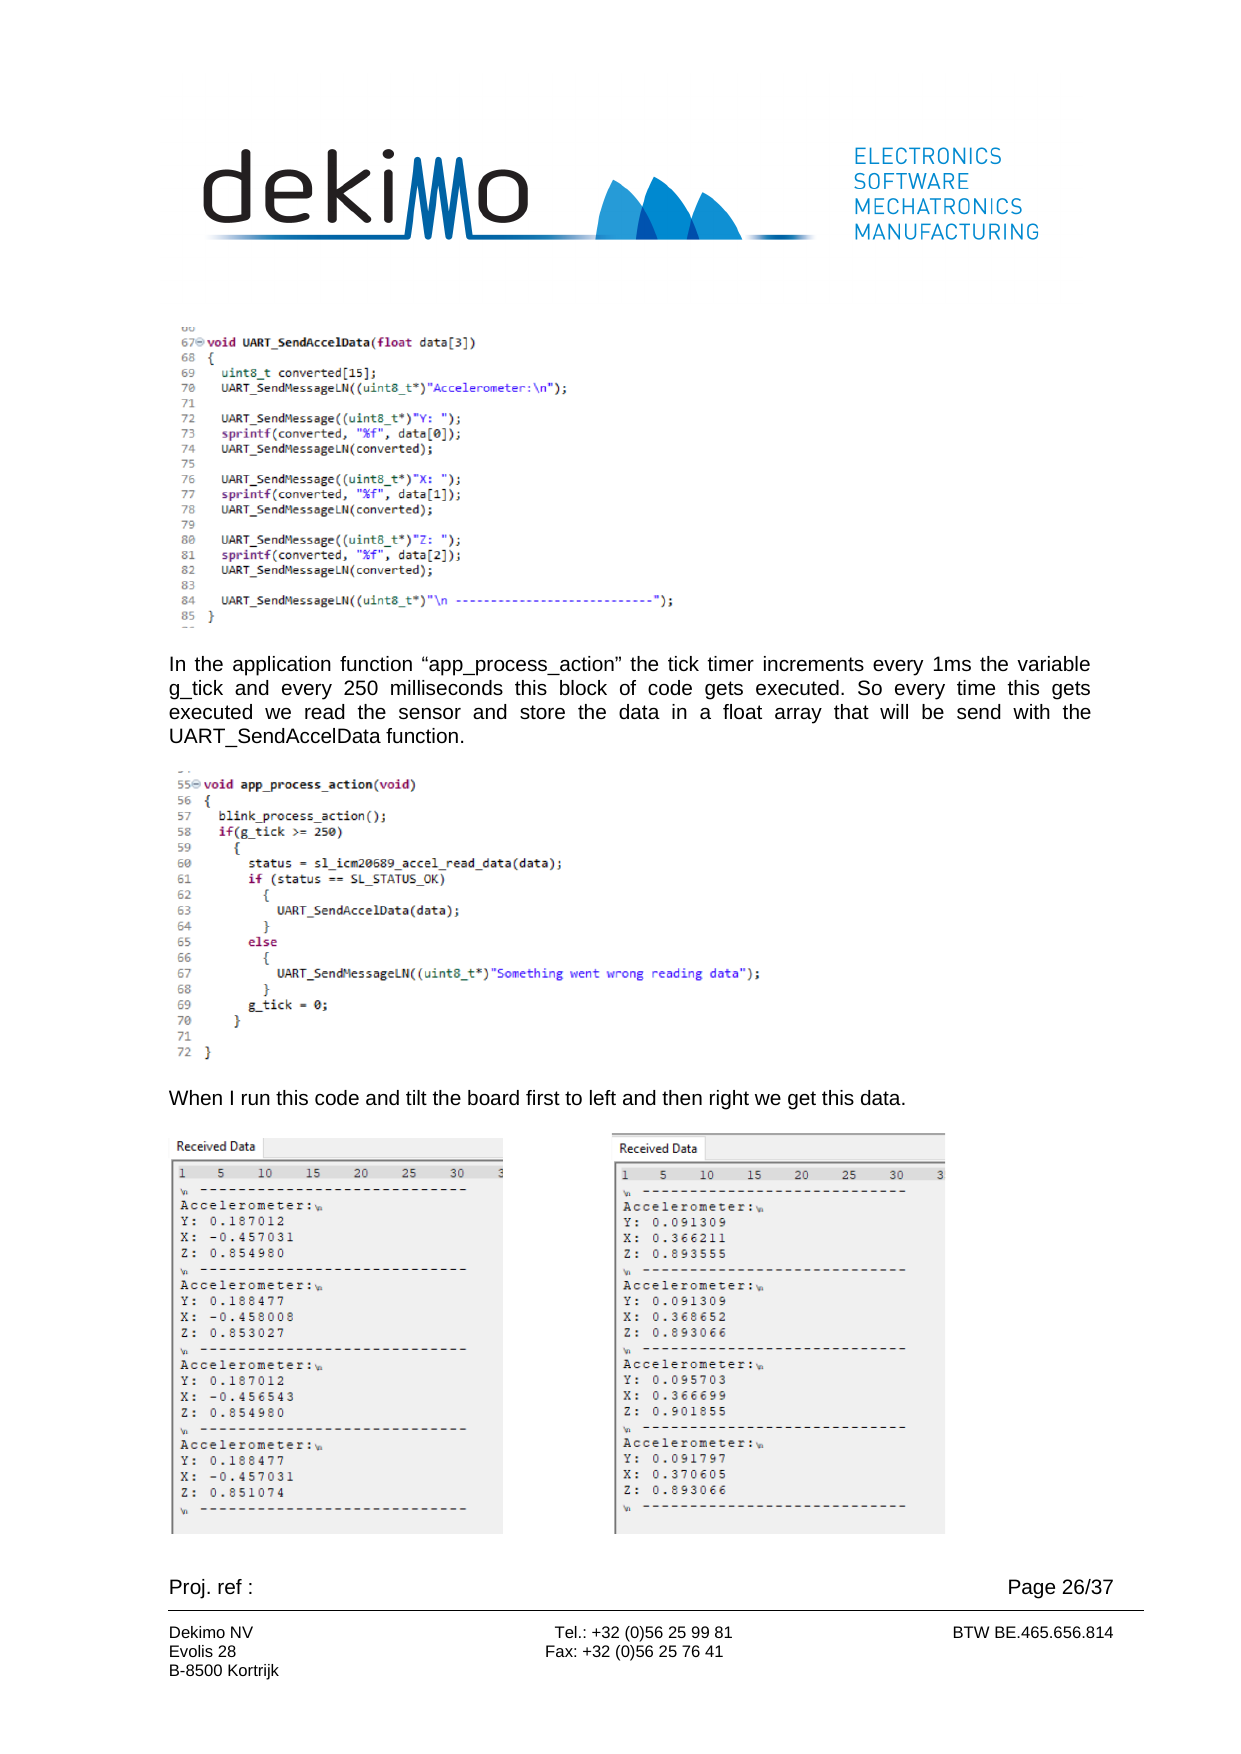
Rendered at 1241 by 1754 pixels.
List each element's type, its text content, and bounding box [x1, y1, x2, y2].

picture [159, 73, 1083, 304]
picture [611, 1133, 946, 1534]
text When I run this code and tilt the board first to left and then right we get this data. [169, 1085, 1093, 1109]
picture [168, 1138, 503, 1534]
text In the application function “app_process_action” the tick timer increments every 1ms the variable g_tick and every 250 milliseconds this block of code gets executed. So every time this gets executed we read the sensor and store the data in a float array that will be send with the UART_SendAccelData function. [169, 652, 1093, 747]
picture [168, 327, 698, 628]
picture [168, 771, 776, 1062]
